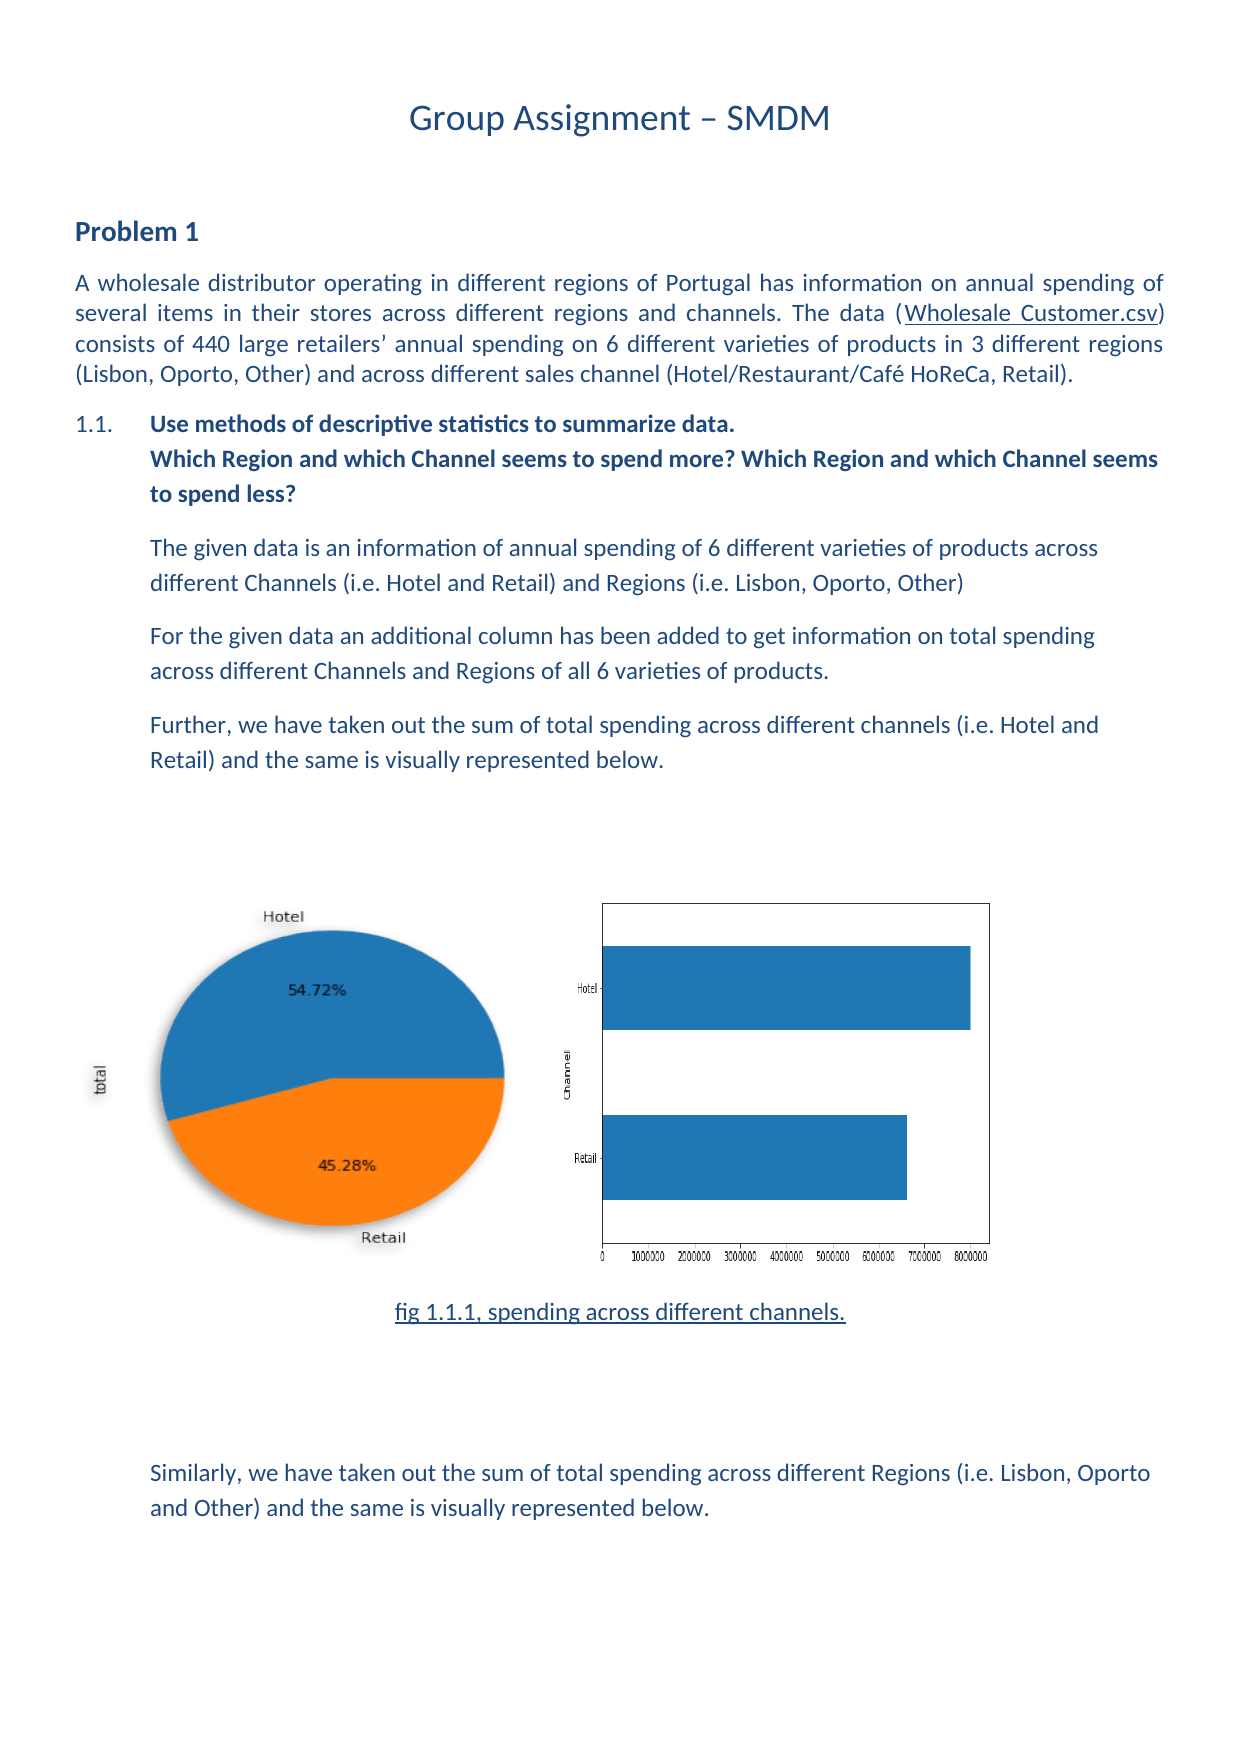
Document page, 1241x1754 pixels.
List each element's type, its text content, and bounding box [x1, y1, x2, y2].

text A wholesale distributor operating in different regions of Portugal has information on annual spending of several items in their stores across different regions and channels. The data (Wholesale Customer.csv) consists of 440 large retailers’ annual spending on 6 different varieties of products in 3 different regions (Lisbon, Oporto, Other) and across different sales channel (Hotel/Restaurant/Café HoReCa, Retail). [75, 267, 1165, 389]
text The given data is an information of annual spending of 6 different varieties of products across different Channels (i.e. Hotel and Retail) and Regions (i.e. Lisbon, Oporto, Other) [150, 532, 1165, 597]
picture [84, 884, 994, 1273]
text For the given data an additional column has been added to get information on total spending across different Channels and Regions of all 6 varieties of products. [150, 620, 1165, 686]
text Similarly, we have taken out the sum of total spending across different Regions (i.e. Lisbon, Oporto and Other) and the same is visually represented below. [150, 1457, 1165, 1523]
text fig 1.1.1, spending across different channels. [75, 1296, 1165, 1326]
list Use methods of descriptive statistics to summarize data. Which Region and which Channel seems to spend more? Which Region and which Channel seems to spend less? [75, 408, 1165, 508]
text Group Assignment – SMDM [75, 94, 1165, 139]
text Further, we have taken out the sum of total spending across different channels (i.e. Hotel and Retail) and the same is visually represented below. [150, 709, 1165, 775]
text Problem 1 [75, 213, 1165, 248]
